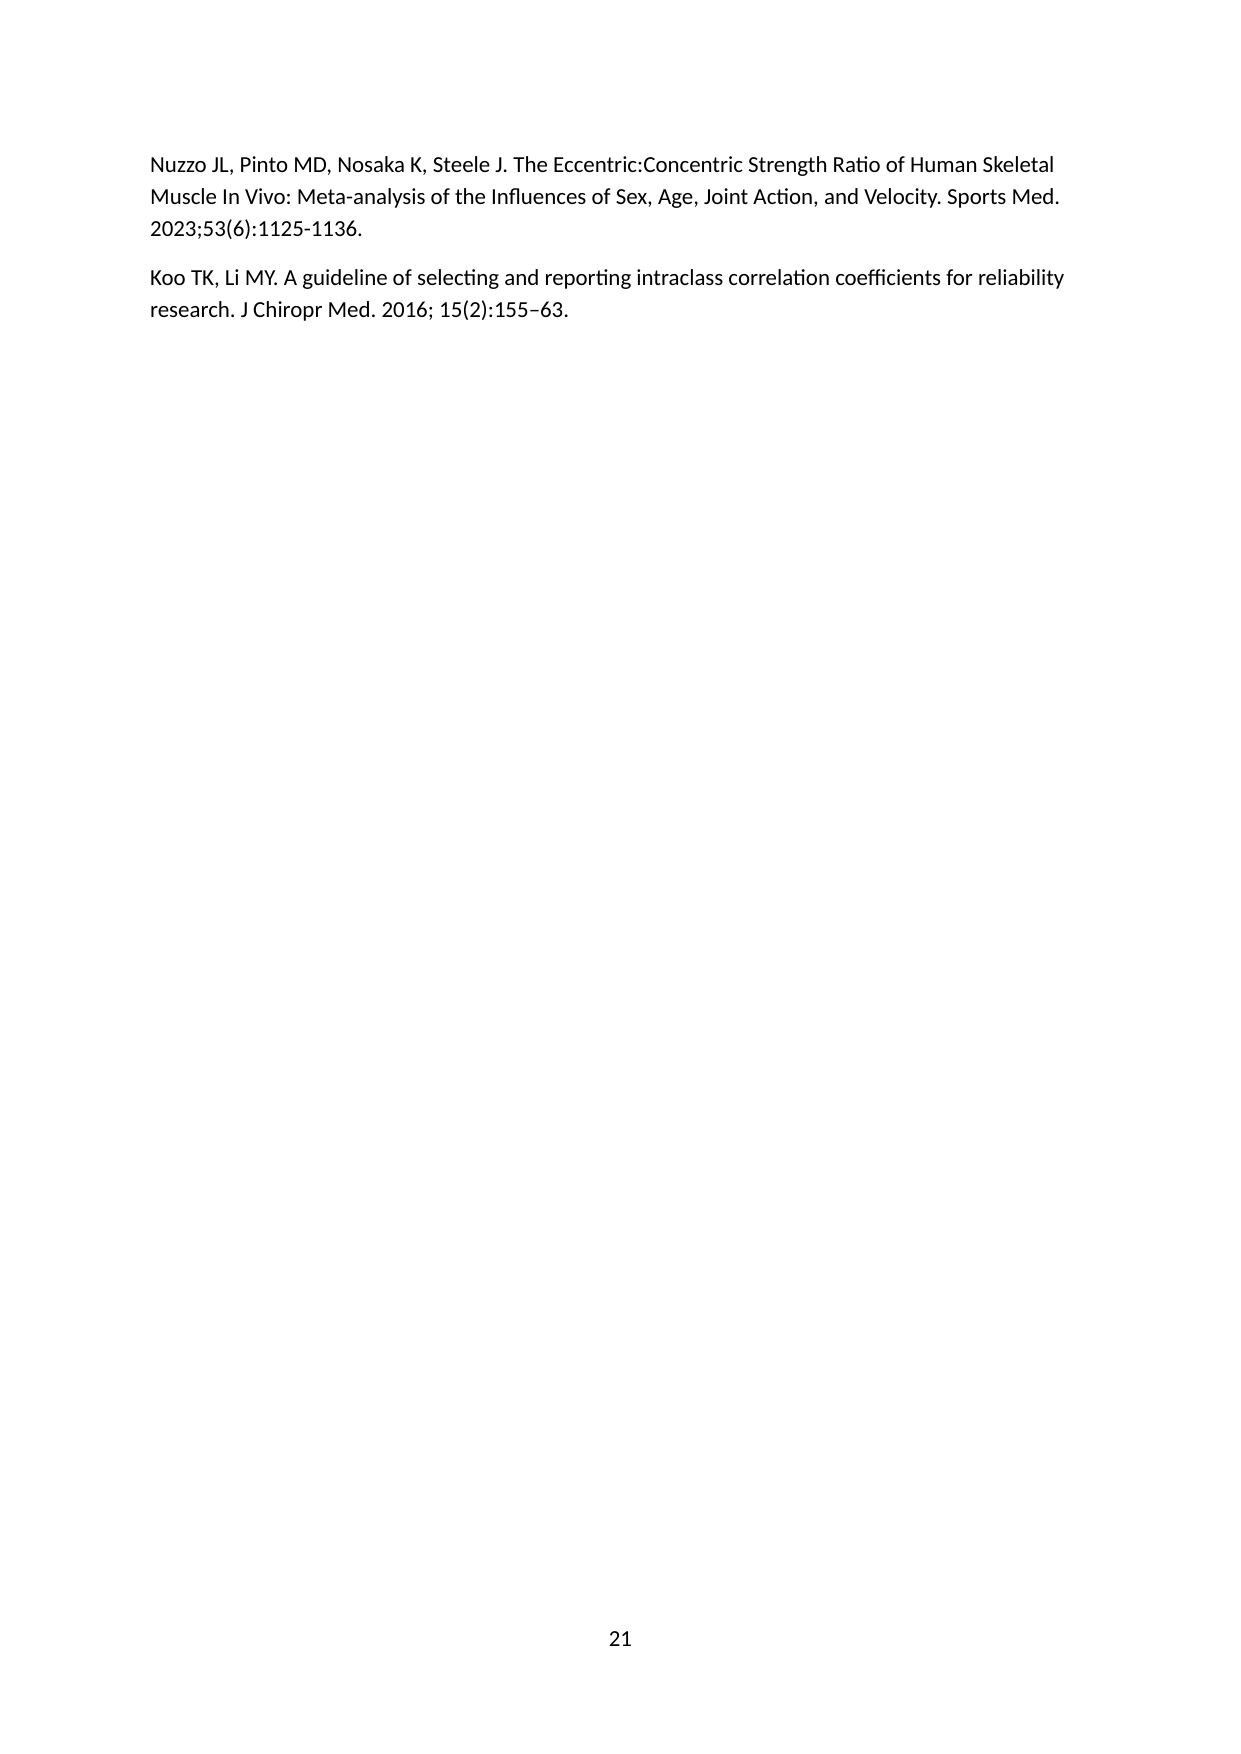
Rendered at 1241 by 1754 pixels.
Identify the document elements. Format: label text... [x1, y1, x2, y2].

text Nuzzo JL, Pinto MD, Nosaka K, Steele J. The Eccentric:Concentric Strength Ratio of Human Skeletal Muscle In Vivo: Meta-analysis of the Influences of Sex, Age, Joint Action, and Velocity. Sports Med. 2023;53(6):1125-1136. [150, 150, 1090, 242]
text Koo TK, Li MY. A guideline of selecting and reporting intraclass correlation coefficients for reliability research. J Chiropr Med. 2016; 15(2):155–63. [150, 263, 1090, 323]
